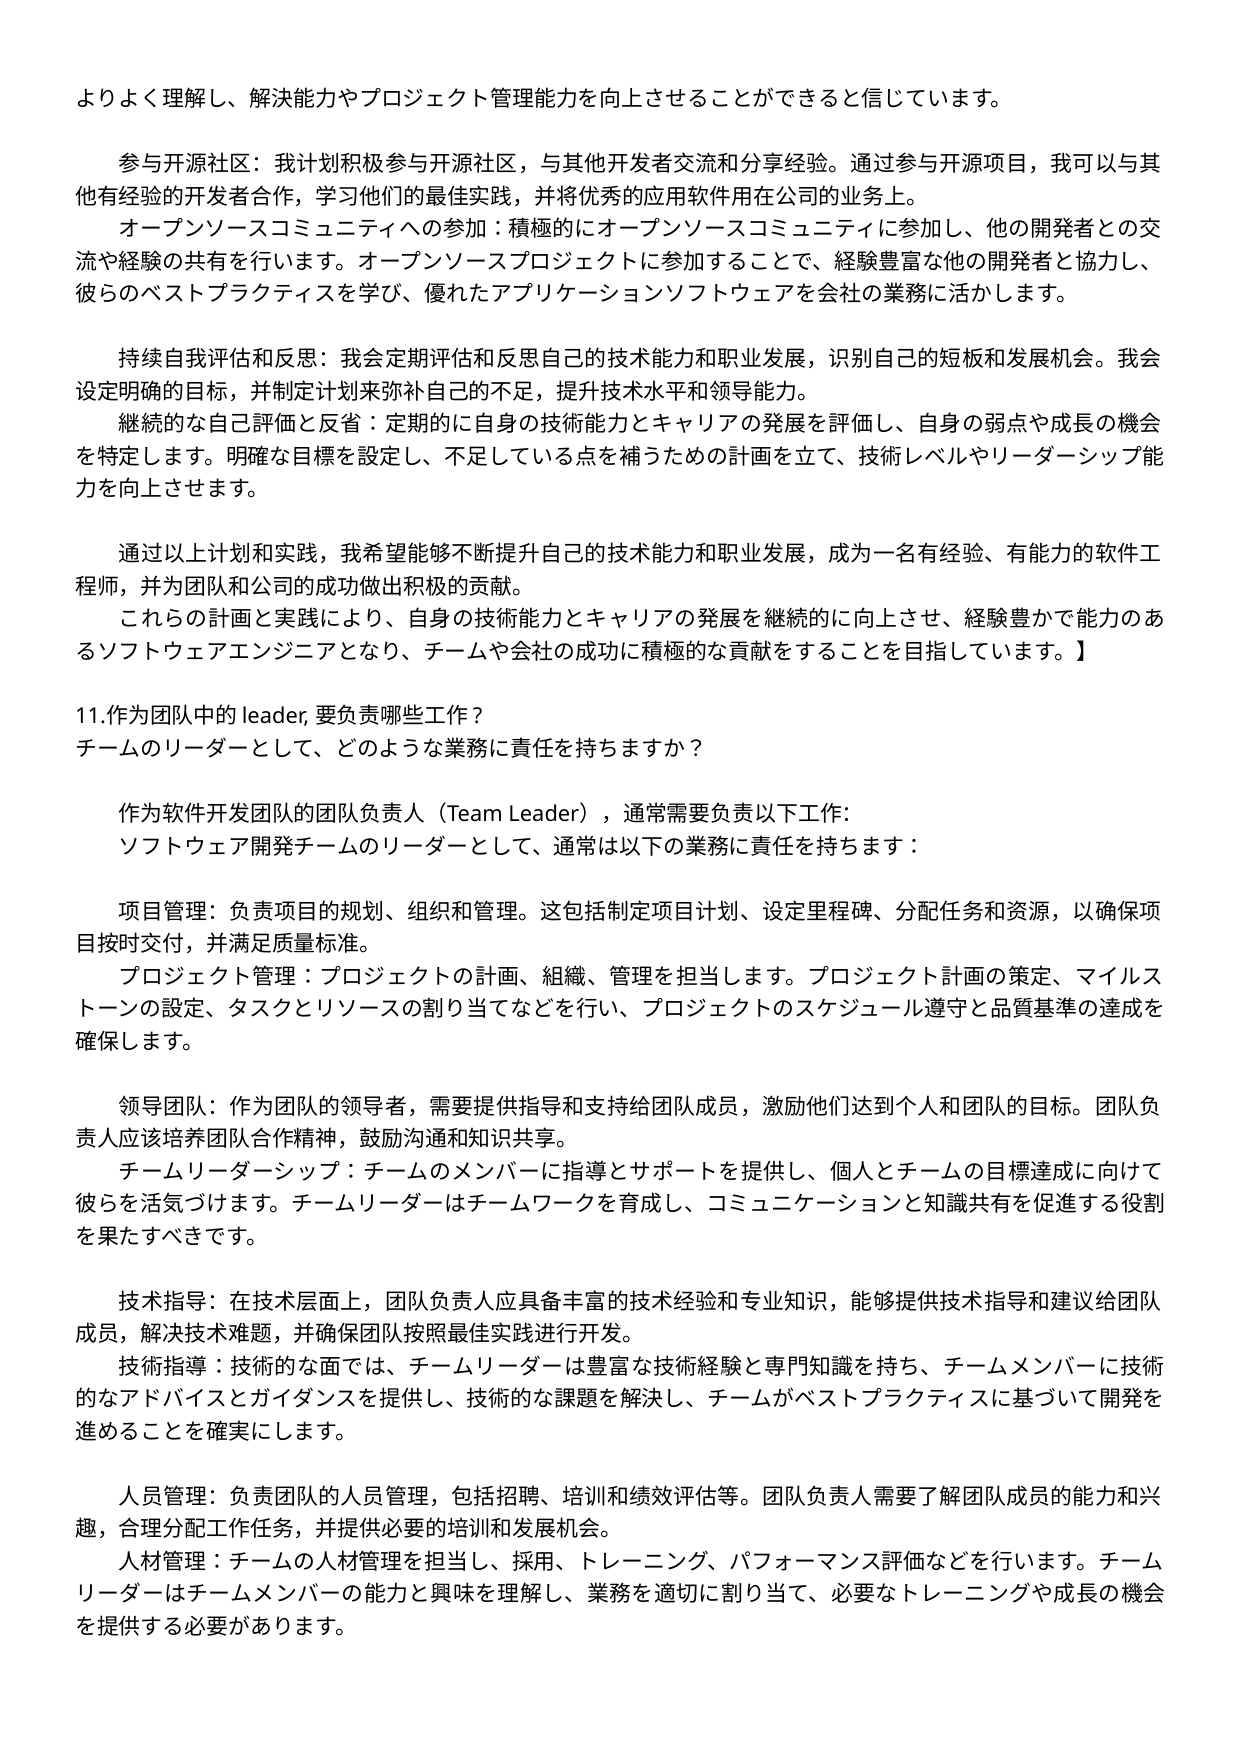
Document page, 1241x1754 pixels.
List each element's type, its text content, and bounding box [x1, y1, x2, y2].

text ソフトウェア開発チームのリーダーとして、通常は以下の業務に責任を持ちます： [75, 828, 1165, 861]
text オープンソースコミュニティへの参加：積極的にオープンソースコミュニティに参加し、他の開発者との交流や経験の共有を行います。オープンソースプロジェクトに参加することで、経験豊富な他の開発者と協力し、彼らのベストプラクティスを学び、優れたアプリケーションソフトウェアを会社の業務に活かします。 [75, 211, 1165, 308]
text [75, 81, 1165, 113]
text 持续自我评估和反思：我会定期评估和反思自己的技术能力和职业发展，识别自己的短板和发展机会。我会设定明确的目标，并制定计划来弥补自己的不足，提升技术水平和领导能力。 [75, 341, 1165, 406]
text 人员管理：负责团队的人员管理，包括招聘、培训和绩效评估等。团队负责人需要了解团队成员的能力和兴趣，合理分配工作任务，并提供必要的培训和发展机会。 [75, 1478, 1165, 1543]
text チームリーダーシップ：チームのメンバーに指導とサポートを提供し、個人とチームの目標達成に向けて彼らを活気づけます。チームリーダーはチームワークを育成し、コミュニケーションと知識共有を促進する役割を果たすべきです。 [75, 1153, 1165, 1251]
text 领导团队：作为团队的领导者，需要提供指导和支持给团队成员，激励他们达到个人和团队的目标。团队负责人应该培养团队合作精神，鼓励沟通和知识共享。 [75, 1088, 1165, 1153]
text 技術指導：技術的な面では、チームリーダーは豊富な技術経験と専門知識を持ち、チームメンバーに技術的なアドバイスとガイダンスを提供し、技術的な課題を解決し、チームがベストプラクティスに基づいて開発を進めることを確実にします。 [75, 1348, 1165, 1446]
text 継続的な自己評価と反省：定期的に自身の技術能力とキャリアの発展を評価し、自身の弱点や成長の機会を特定します。明確な目標を設定し、不足している点を補うための計画を立て、技術レベルやリーダーシップ能力を向上させます。 [75, 406, 1165, 503]
text 技术指导：在技术层面上，团队负责人应具备丰富的技术经验和专业知识，能够提供技术指导和建议给团队成员，解决技术难题，并确保团队按照最佳实践进行开发。 [75, 1283, 1165, 1348]
text 人材管理：チームの人材管理を担当し、採用、トレーニング、パフォーマンス評価などを行います。チームリーダーはチームメンバーの能力と興味を理解し、業務を適切に割り当て、必要なトレーニングや成長の機会を提供する必要があります。 [75, 1543, 1165, 1641]
text 作为软件开发团队的团队负责人（Team Leader），通常需要负责以下工作： [75, 796, 1165, 828]
text 通过以上计划和实践，我希望能够不断提升自己的技术能力和职业发展，成为一名有经验、有能力的软件工程师，并为团队和公司的成功做出积极的贡献。 [75, 536, 1165, 601]
text 11.作为团队中的leader, 要负责哪些工作 ? [75, 698, 1165, 731]
text プロジェクト管理：プロジェクトの計画、組織、管理を担当します。プロジェクト計画の策定、マイルストーンの設定、タスクとリソースの割り当てなどを行い、プロジェクトのスケジュール遵守と品質基準の達成を確保します。 [75, 958, 1165, 1056]
text 项目管理：负责项目的规划、组织和管理。这包括制定项目计划、设定里程碑、分配任务和资源，以确保项目按时交付，并满足质量标准。 [75, 893, 1165, 958]
text チームのリーダーとして、どのような業務に責任を持ちますか？ [75, 731, 1165, 763]
text 参与开源社区：我计划积极参与开源社区，与其他开发者交流和分享经验。通过参与开源项目，我可以与其他有经验的开发者合作，学习他们的最佳实践，并将优秀的应用软件用在公司的业务上。 [75, 146, 1165, 211]
text これらの計画と実践により、自身の技術能力とキャリアの発展を継続的に向上させ、経験豊かで能力のあるソフトウェアエンジニアとなり、チームや会社の成功に積極的な貢献をすることを目指しています。】 [75, 601, 1165, 666]
